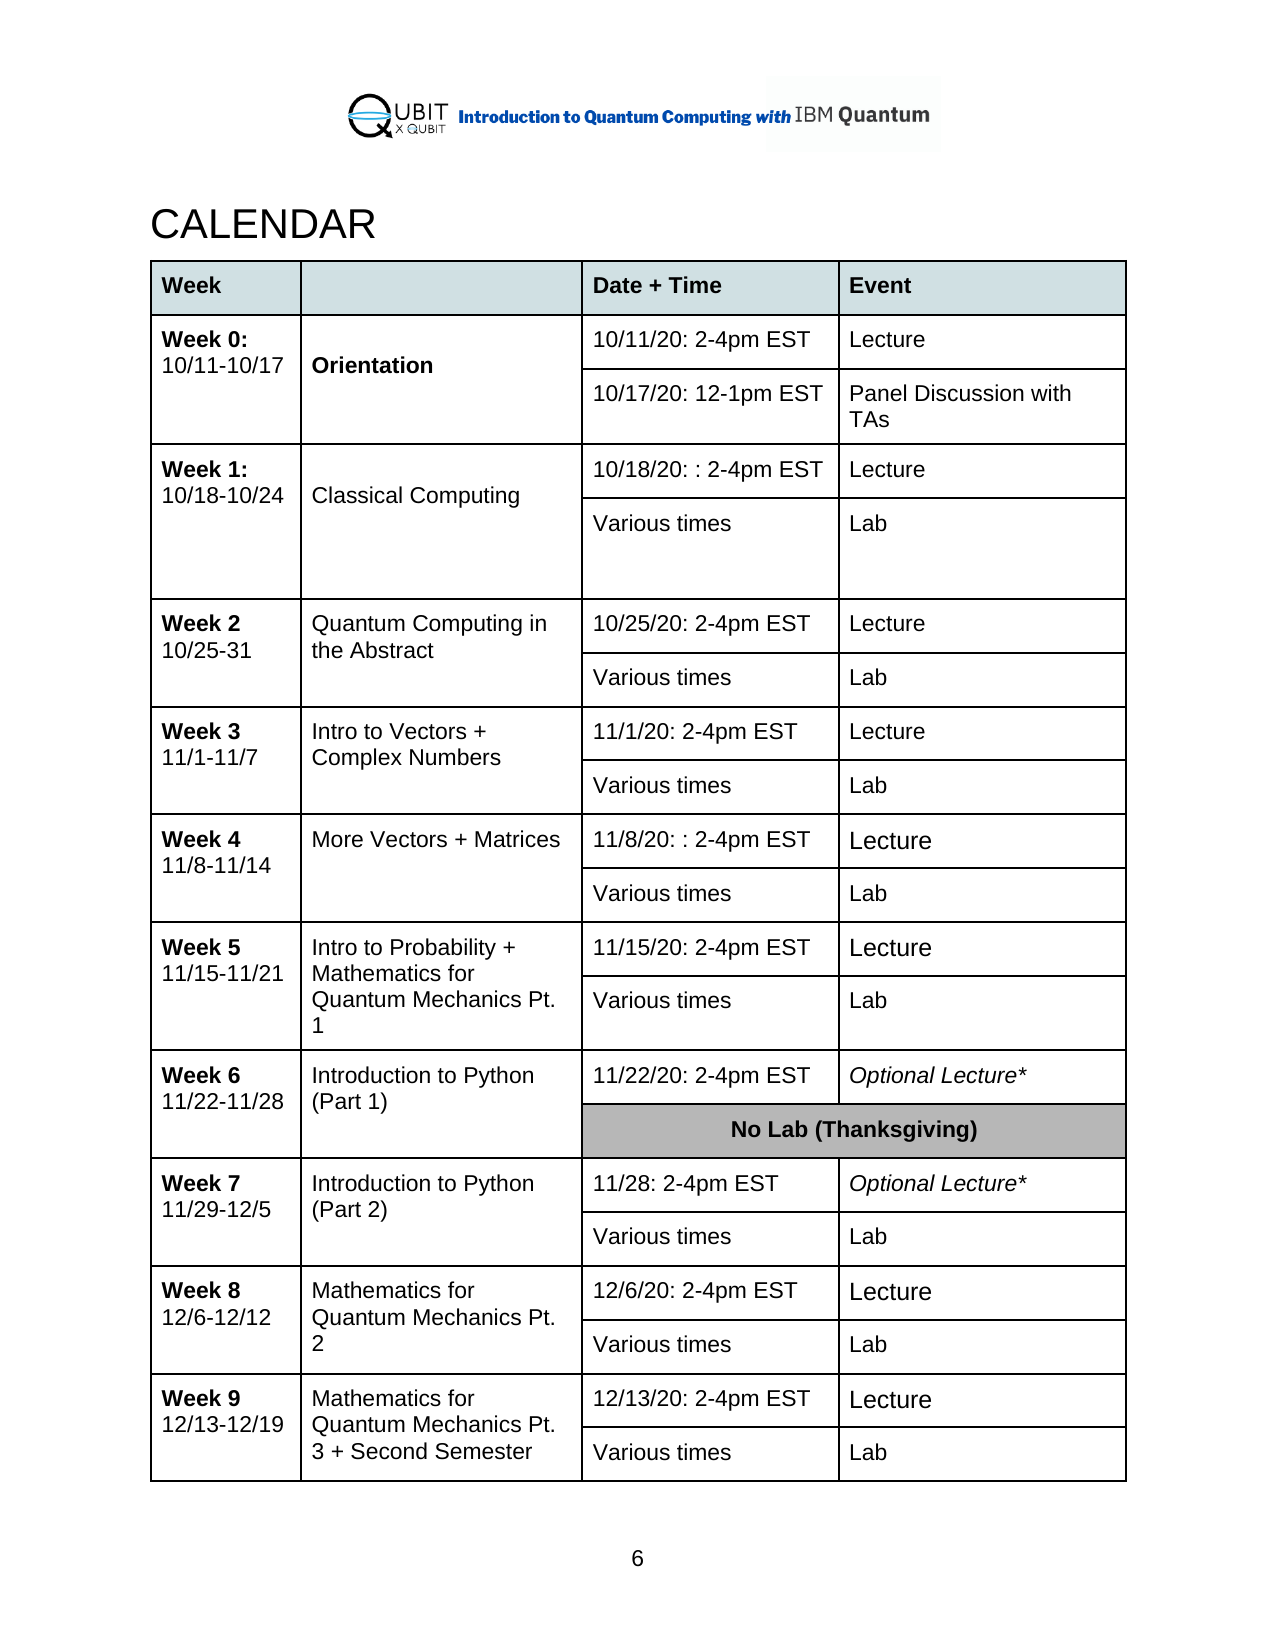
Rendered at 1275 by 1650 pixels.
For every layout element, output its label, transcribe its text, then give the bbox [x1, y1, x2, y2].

table_cell Classical Computing [302, 445, 581, 598]
table_cell Lecture [840, 1375, 1125, 1426]
table_cell Lecture [840, 1267, 1125, 1318]
table_cell Various times [583, 761, 838, 813]
table_header [302, 262, 581, 314]
table_cell Mathematics for Quantum Mechanics Pt. 3 + Second Semester Overview [302, 1375, 581, 1480]
table_cell Week 2 10/25-31 [152, 600, 300, 706]
table_cell Lecture [840, 445, 1125, 497]
table_cell Lab [840, 761, 1125, 813]
table_cell Lab [840, 654, 1125, 706]
table_cell 10/25/20: 2-4pm EST [583, 600, 838, 652]
table_cell Lab [840, 977, 1125, 1049]
table_cell 10/18/20: : 2-4pm EST [583, 445, 838, 497]
table_header Event [840, 262, 1125, 314]
table_cell No Lab (Thanksgiving) [583, 1105, 1125, 1157]
table_cell Orientation [302, 316, 581, 443]
table_cell More Vectors + Matrices [302, 815, 581, 921]
table_cell Lab [840, 1428, 1125, 1480]
table_cell Week 9 12/13-12/19 [152, 1375, 300, 1480]
table_cell Week 1: 10/18-10/24 [152, 445, 300, 598]
table_cell Lecture [840, 708, 1125, 759]
table_cell 10/11/20: 2-4pm EST [583, 316, 838, 367]
table_cell Various times [583, 869, 838, 921]
table_cell Introduction to Python (Part 2) [302, 1159, 581, 1265]
table_cell Optional Lecture* [840, 1051, 1125, 1103]
table_cell Various times [583, 654, 838, 706]
table_header Week [152, 262, 300, 314]
table_cell Lecture [840, 923, 1125, 975]
subtitle CALENDAR [150, 199, 1125, 247]
table_cell Lecture [840, 316, 1125, 367]
table_cell 11/1/20: 2-4pm EST [583, 708, 838, 759]
table_cell Lecture [840, 600, 1125, 652]
table_cell Intro to Vectors + Complex Numbers [302, 708, 581, 813]
table_cell 12/13/20: 2-4pm EST [583, 1375, 838, 1426]
table_cell Lab [840, 1213, 1125, 1265]
table_cell Lab [840, 869, 1125, 921]
table_cell Quantum Computing in the Abstract [302, 600, 581, 706]
table_cell Introduction to Python (Part 1) [302, 1051, 581, 1157]
table_cell 11/22/20: 2-4pm EST [583, 1051, 838, 1103]
table_cell Lecture [840, 815, 1125, 867]
table_cell Various times [583, 1321, 838, 1372]
table_cell Various times [583, 1428, 838, 1480]
table_cell 10/17/20: 12-1pm EST [583, 370, 838, 443]
table_cell Optional Lecture* [840, 1159, 1125, 1211]
table_cell Week 5 11/15-11/21 [152, 923, 300, 1049]
table_cell Various times [583, 977, 838, 1049]
table_cell Week 8 12/6-12/12 [152, 1267, 300, 1372]
table_cell Mathematics for Quantum Mechanics Pt. 2 [302, 1267, 581, 1372]
table_header Date + Time [583, 262, 838, 314]
table_cell Week 7 11/29-12/5 [152, 1159, 300, 1265]
table_cell Lab [840, 1321, 1125, 1372]
table_cell Various times [583, 499, 838, 598]
table_cell Week 6 11/22-11/28 [152, 1051, 300, 1157]
table_cell 11/28: 2-4pm EST [583, 1159, 838, 1211]
table_cell 12/6/20: 2-4pm EST [583, 1267, 838, 1318]
table_cell Week 3 11/1-11/7 [152, 708, 300, 813]
table_cell Intro to Probability + Mathematics for Quantum Mechanics Pt. 1 [302, 923, 581, 1049]
picture [333, 75, 942, 154]
table_cell Panel Discussion with TAs [840, 370, 1125, 443]
table_cell Lab [840, 499, 1125, 598]
table_cell Week 0: 10/11-10/17 [152, 316, 300, 443]
table_cell 11/15/20: 2-4pm EST [583, 923, 838, 975]
table_cell 11/8/20: : 2-4pm EST [583, 815, 838, 867]
table_cell Various times [583, 1213, 838, 1265]
table_cell Week 4 11/8-11/14 [152, 815, 300, 921]
